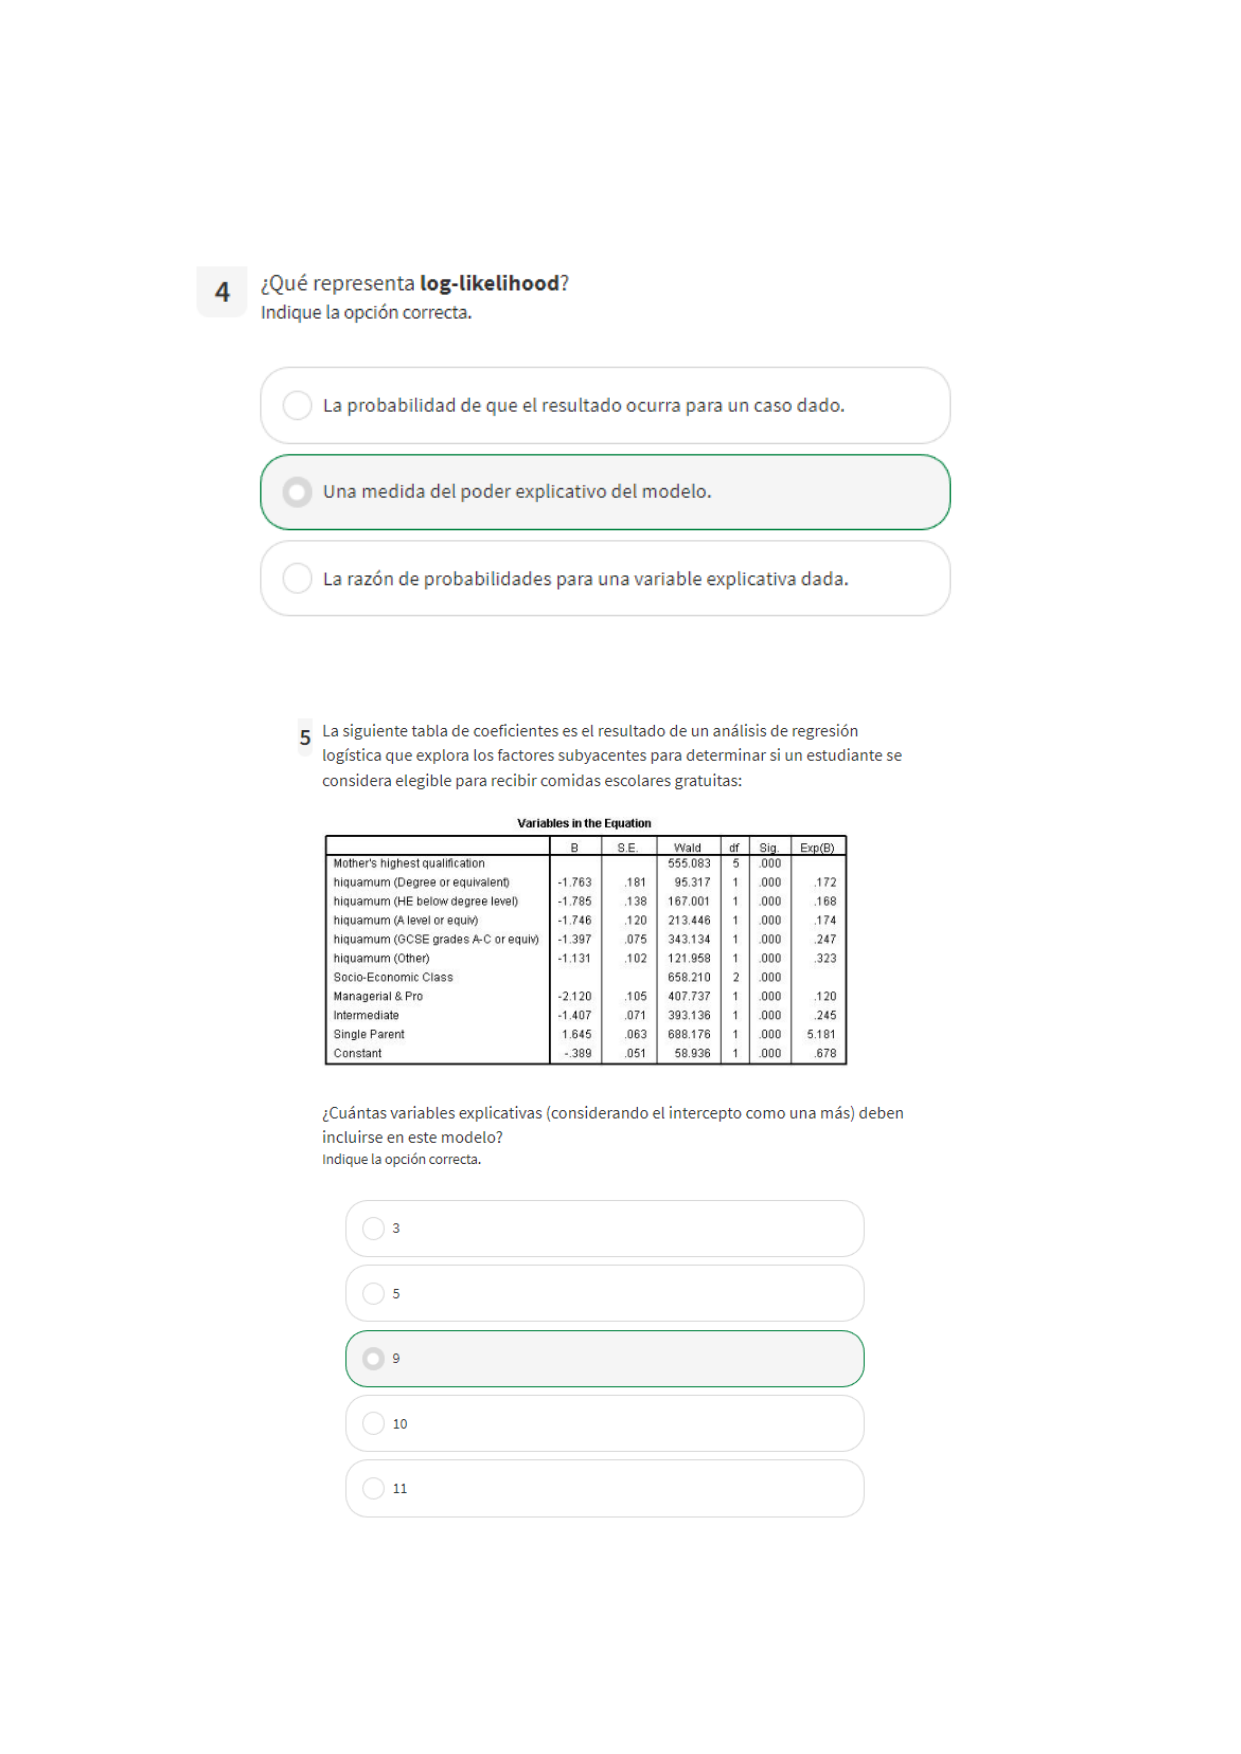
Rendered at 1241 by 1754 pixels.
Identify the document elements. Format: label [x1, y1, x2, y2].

picture [284, 710, 941, 1526]
picture [171, 230, 1057, 632]
